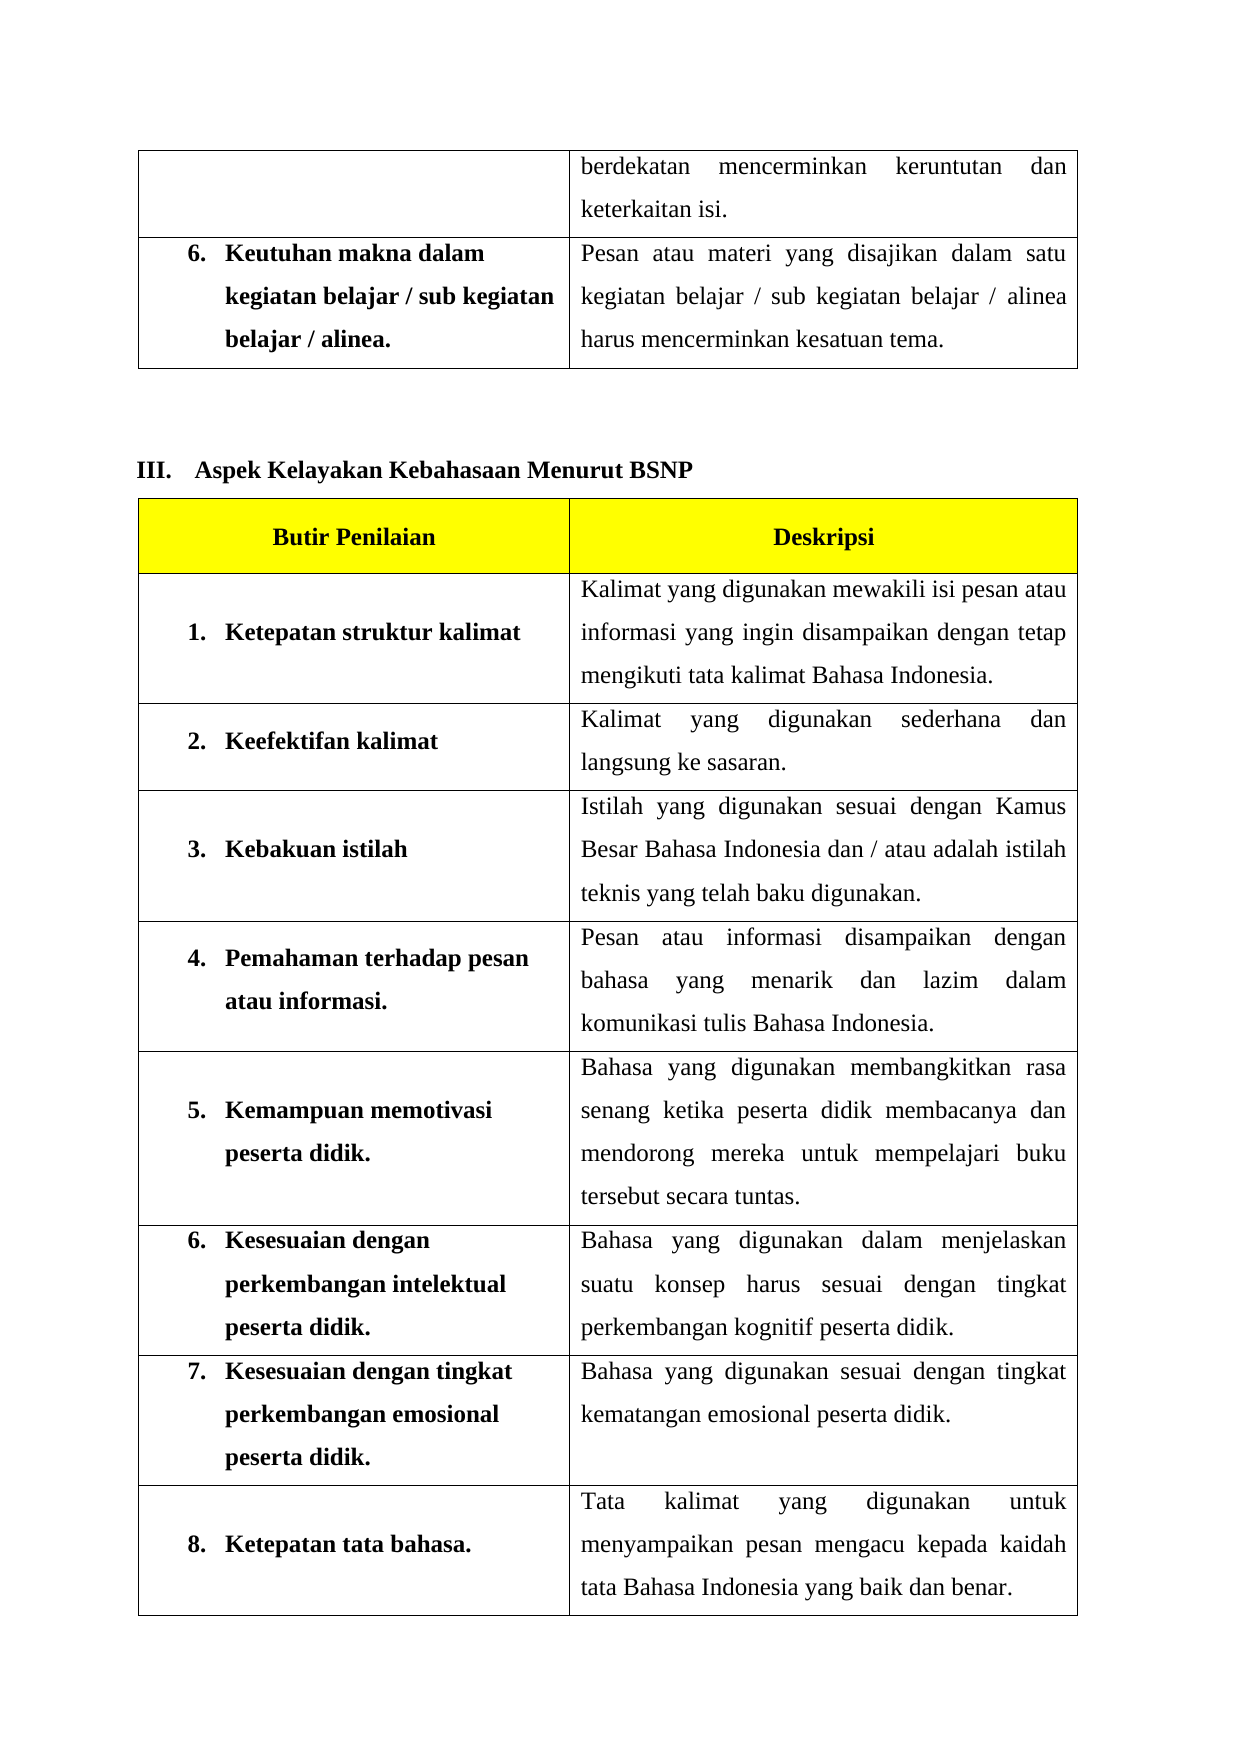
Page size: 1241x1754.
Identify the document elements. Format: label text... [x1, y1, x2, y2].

table_header Deskripsi [570, 499, 1077, 573]
table_cell Kebakuan istilah [139, 791, 569, 921]
table_cell Pesan atau materi yang disajikan dalam satu kegiatan belajar / sub kegiatan belajar / alinea harus mencerminkan kesatuan tema. [570, 238, 1077, 367]
table_cell Kalimat yang digunakan sederhana dan langsung ke sasaran. [570, 704, 1077, 790]
table_cell Bahasa yang digunakan sesuai dengan tingkat kematangan emosional peserta didik. [570, 1356, 1077, 1485]
table_cell Istilah yang digunakan sesuai dengan Kamus Besar Bahasa Indonesia dan / atau adalah istilah teknis yang telah baku digunakan. [570, 791, 1077, 921]
table_cell Keefektifan kalimat [139, 704, 569, 790]
table_cell Kesesuaian dengan tingkat perkembangan emosional peserta didik. [139, 1356, 569, 1485]
table_cell Kemampuan memotivasi peserta didik. [139, 1052, 569, 1224]
table_cell Keutuhan makna dalam kegiatan belajar / sub kegiatan belajar / alinea. [139, 238, 569, 367]
table_cell Bahasa yang digunakan membangkitkan rasa senang ketika peserta didik membacanya dan mendorong mereka untuk mempelajari buku tersebut secara tuntas. [570, 1052, 1077, 1224]
table_cell Ketepatan tata bahasa. [139, 1486, 569, 1615]
table_cell Pemahaman terhadap pesan atau informasi. [139, 922, 569, 1051]
table_cell Tata kalimat yang digunakan untuk menyampaikan pesan mengacu kepada kaidah tata Bahasa Indonesia yang baik dan benar. [570, 1486, 1077, 1615]
table_cell Pesan atau informasi disampaikan dengan bahasa yang menarik dan lazim dalam komunikasi tulis Bahasa Indonesia. [570, 922, 1077, 1051]
table_cell Bahasa yang digunakan dalam menjelaskan suatu konsep harus sesuai dengan tingkat perkembangan kognitif peserta didik. [570, 1226, 1077, 1355]
table_cell Kesesuaian dengan perkembangan intelektual peserta didik. [139, 1226, 569, 1355]
table_cell Ketepatan struktur kalimat [139, 574, 569, 703]
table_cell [570, 151, 1077, 237]
table_header Butir Penilaian [139, 499, 569, 573]
table_cell Kalimat yang digunakan mewakili isi pesan atau informasi yang ingin disampaikan dengan tetap mengikuti tata kalimat Bahasa Indonesia. [570, 574, 1077, 703]
list Aspek Kelayakan Kebahasaan Menurut BSNP [172, 455, 1090, 483]
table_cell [139, 151, 569, 237]
